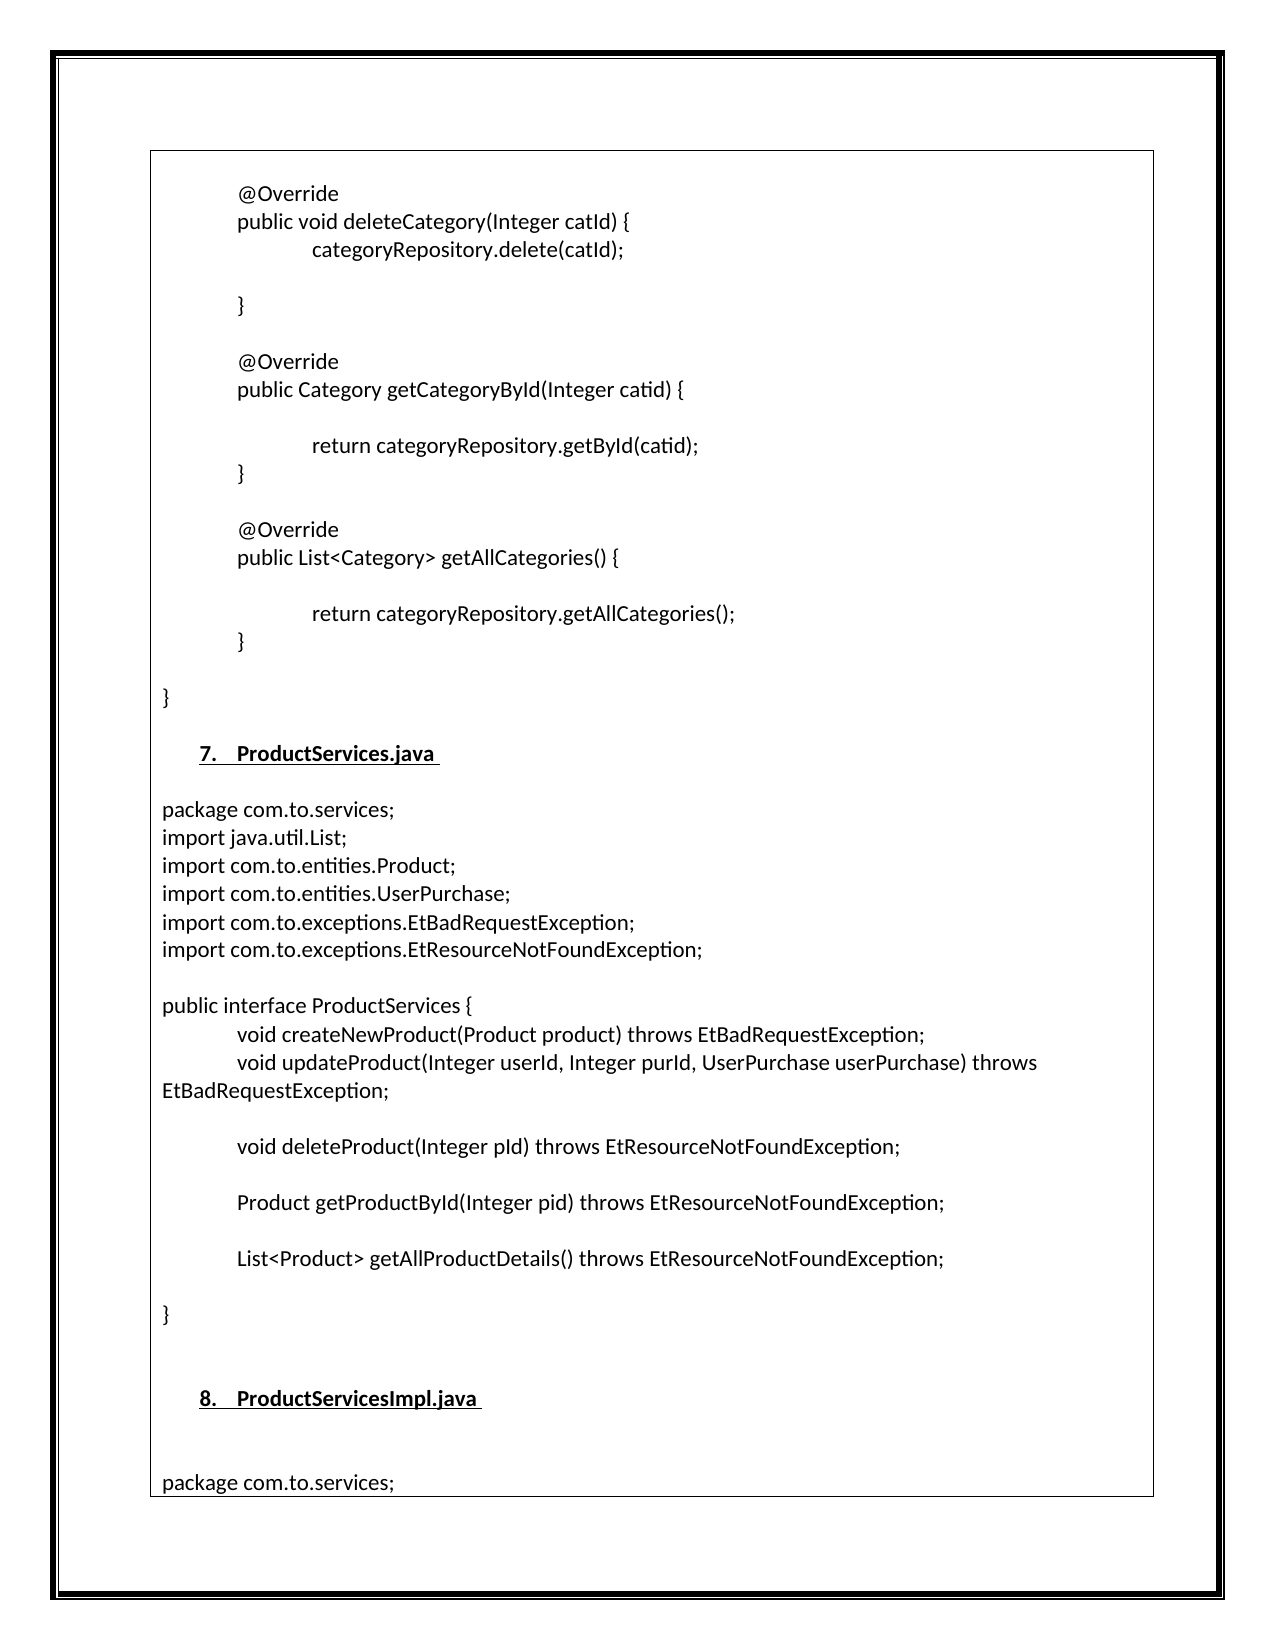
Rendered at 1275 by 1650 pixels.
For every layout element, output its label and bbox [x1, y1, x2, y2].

table_cell [151, 151, 1153, 1496]
